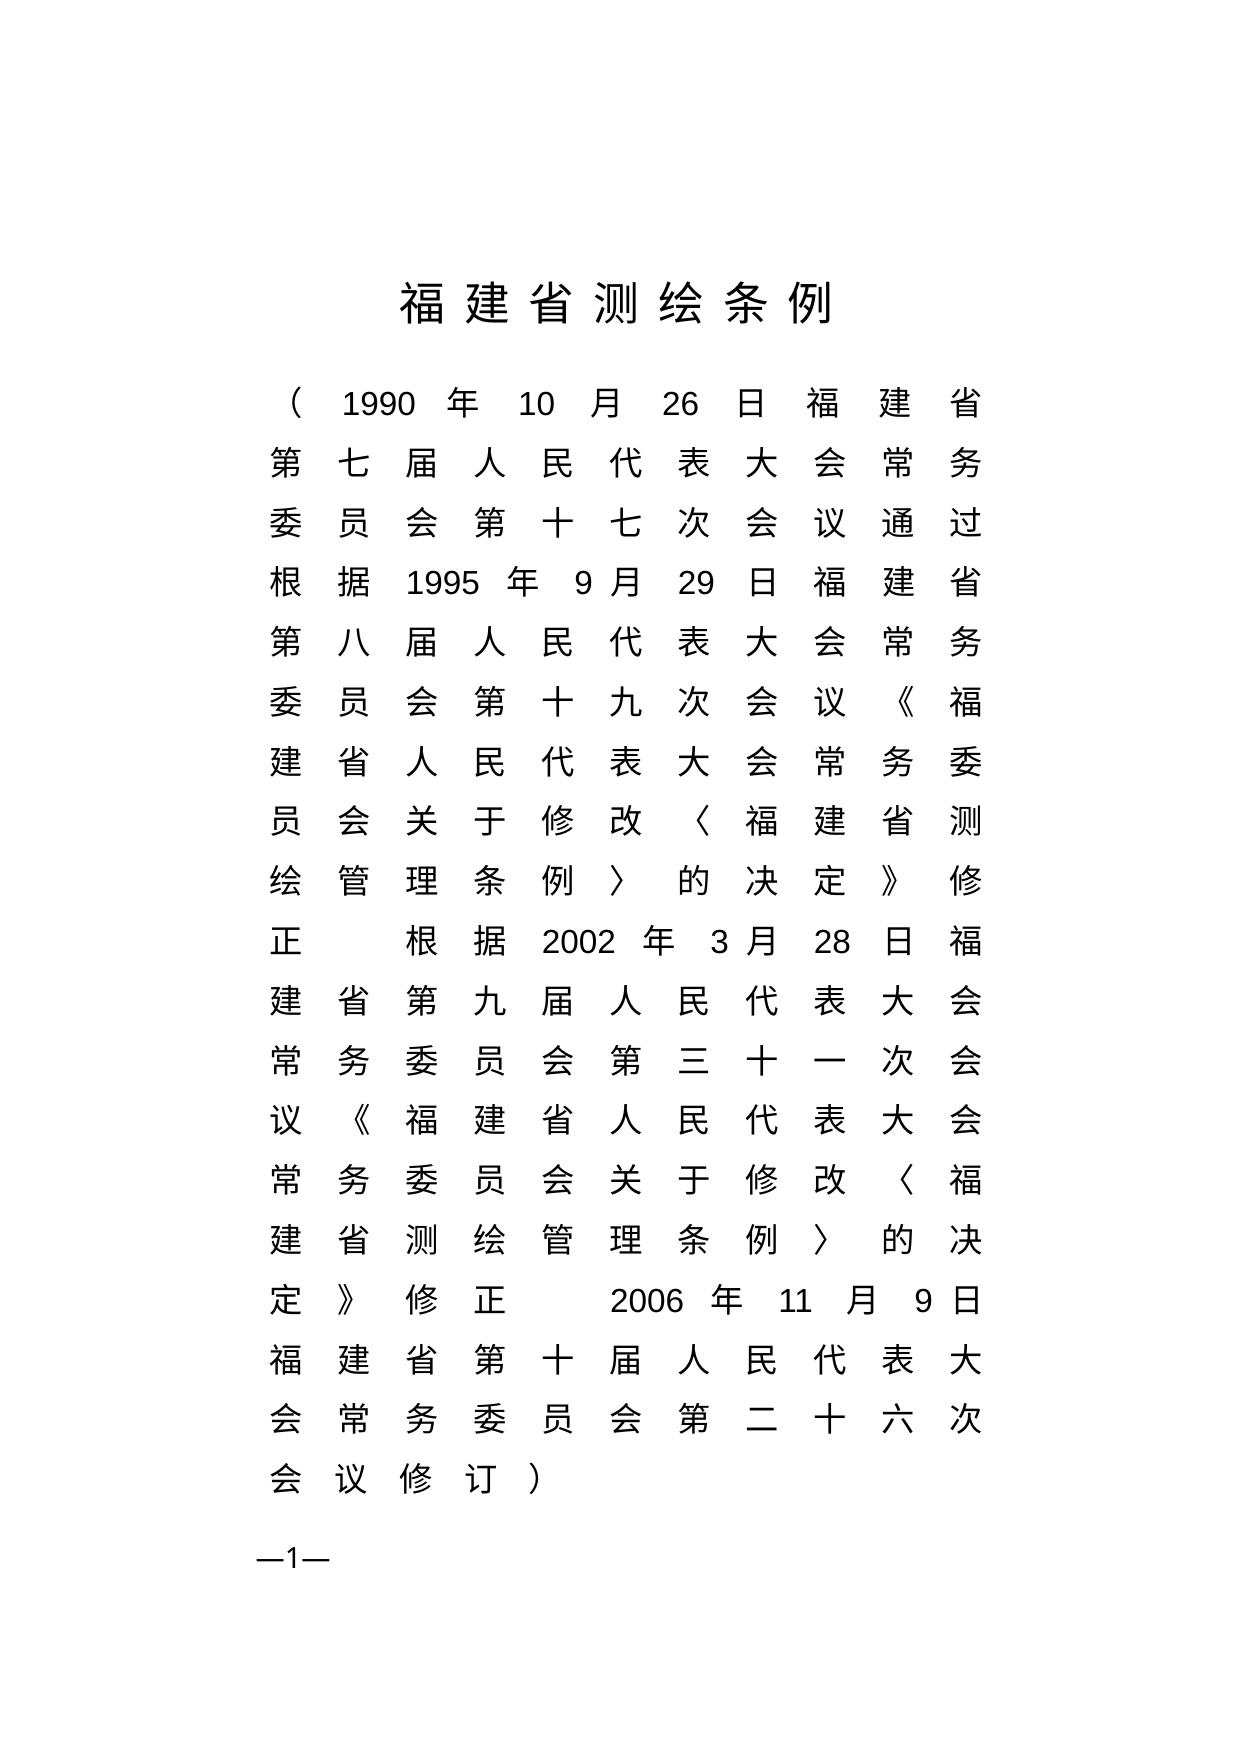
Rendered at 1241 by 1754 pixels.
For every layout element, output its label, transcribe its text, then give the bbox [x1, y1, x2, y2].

subtitle 福建省测绘条例 [172, 241, 1079, 361]
subtitle （1990年10月26日福建省第七届人民代表大会常务委员会第十七次会议通过 根据1995年9月29日福建省第八届人民代表大会常务委员会第十九次会议《福建省人民代表大会常务委员会关于修改〈福建省测绘管理条例〉的决定》修正 根据2002年3月28日福建省第九届人民代表大会常务委员会第三十一次会议《福建省人民代表大会常务委员会关于修改〈福建省测绘管理条例〉的决定》修正 2006年11月9日福建省第十届人民代表大会常务委员会第二十六次会议修订） [237, 371, 1014, 1507]
